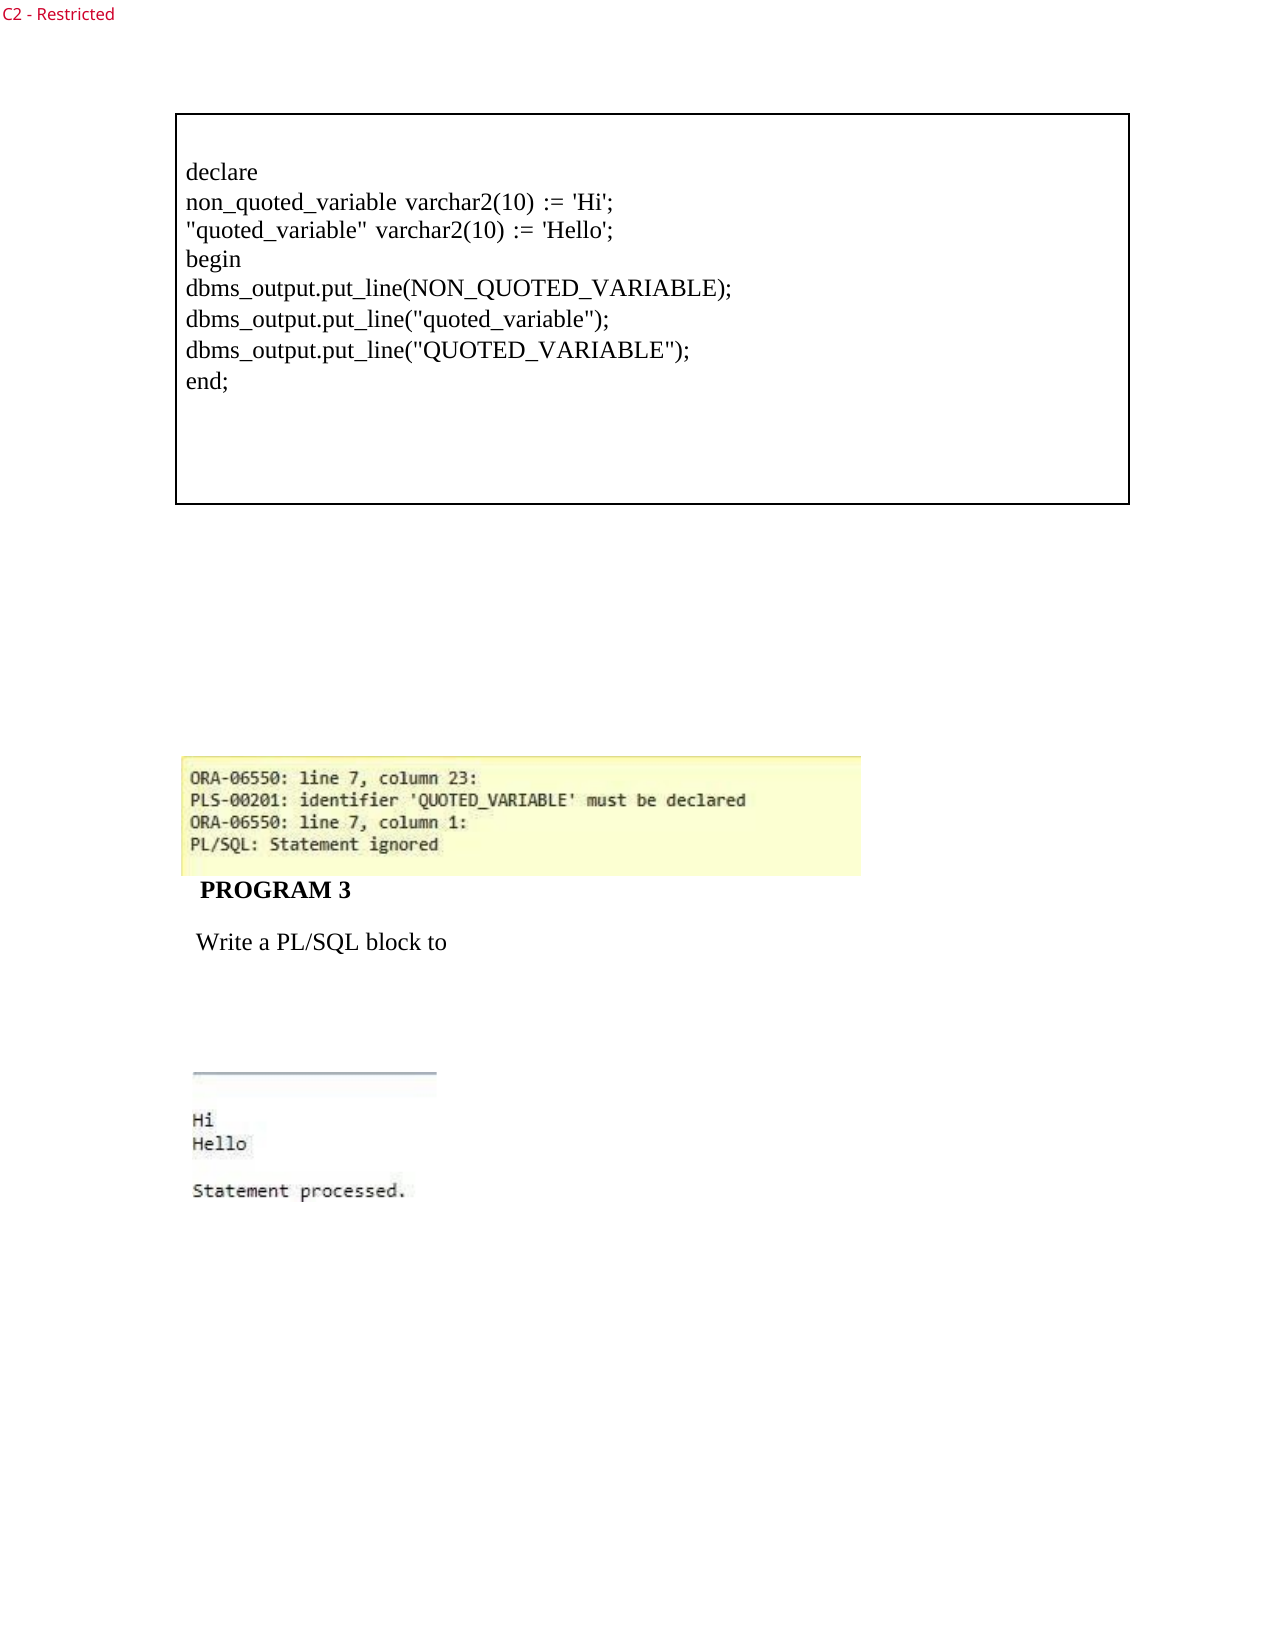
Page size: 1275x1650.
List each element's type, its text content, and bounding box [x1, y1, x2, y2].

text Write a PL/SQL block to [196, 927, 1139, 956]
picture [181, 756, 861, 876]
picture [192, 1072, 437, 1202]
